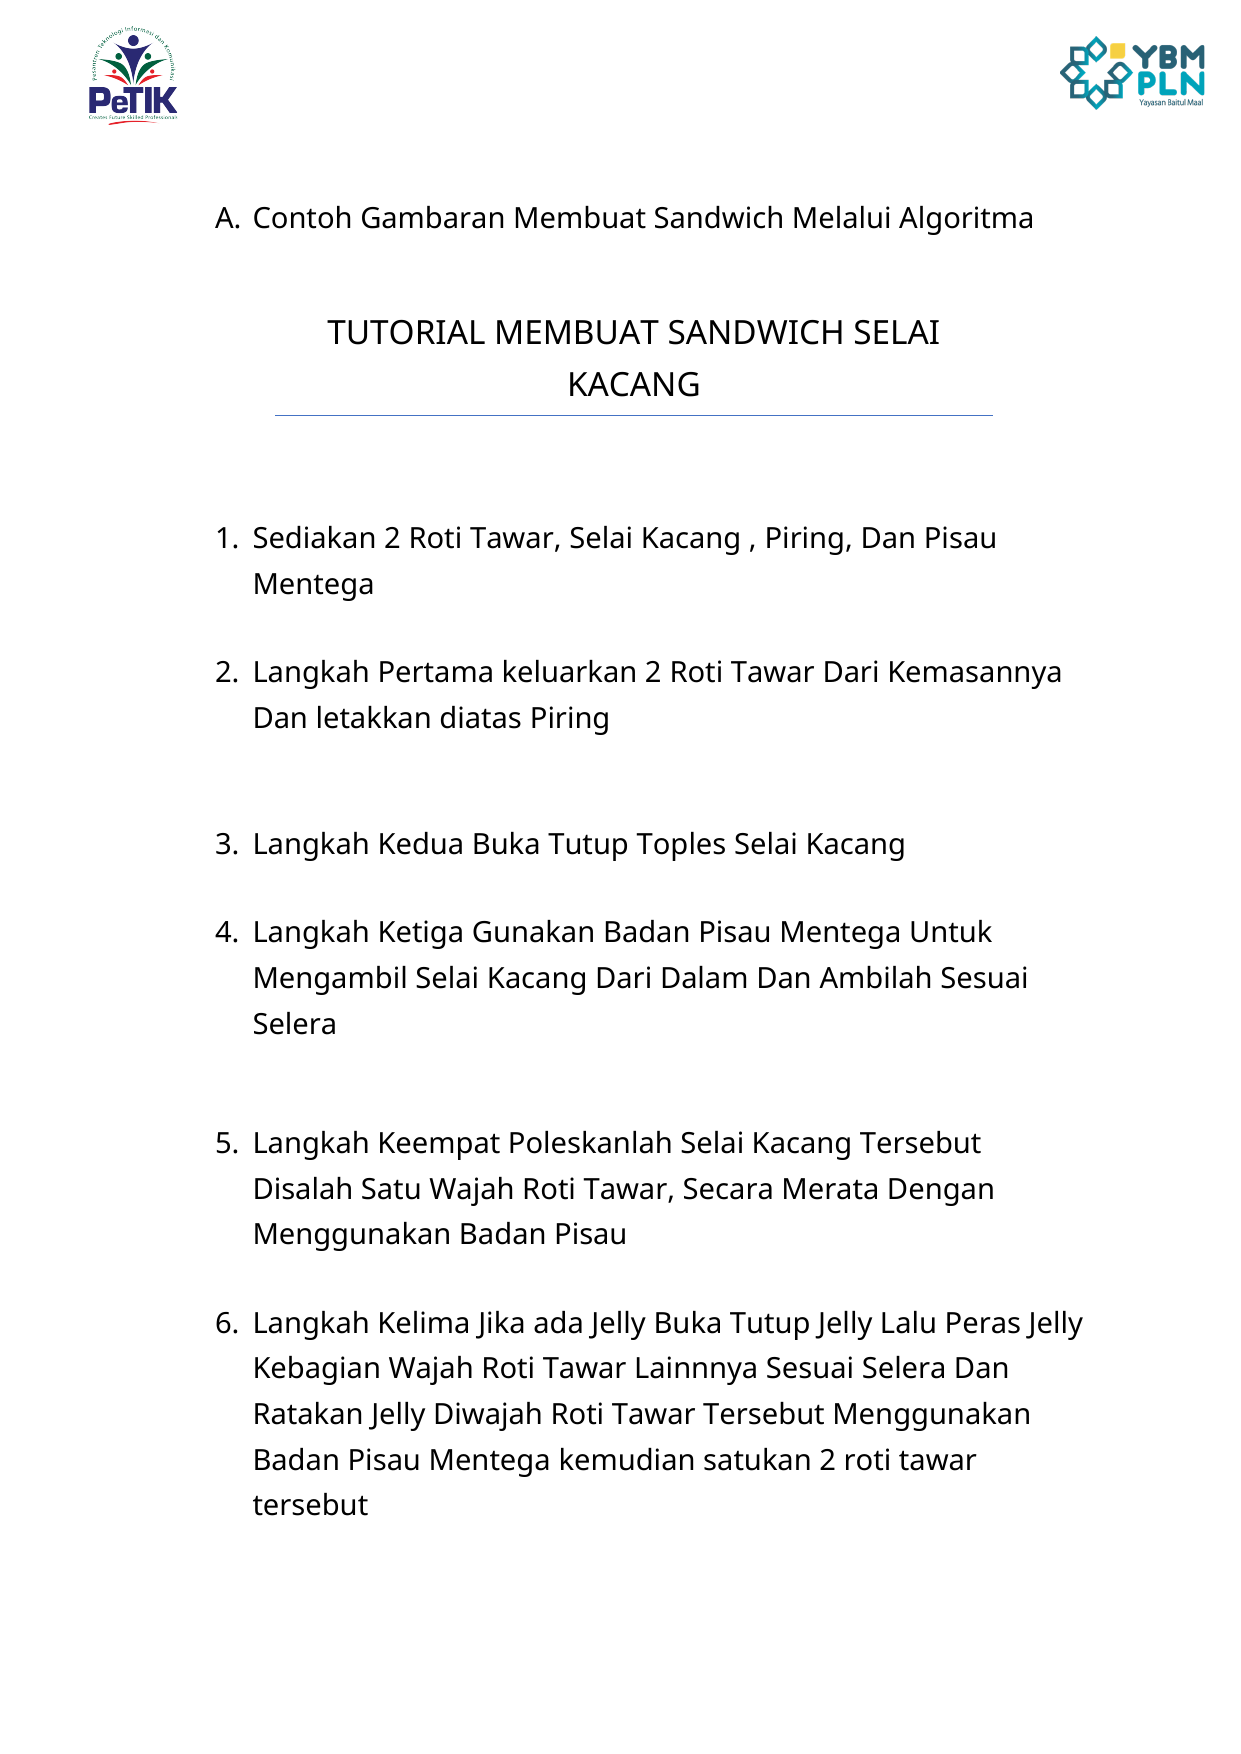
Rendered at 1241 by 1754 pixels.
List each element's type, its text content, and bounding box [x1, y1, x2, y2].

text TUTORIAL MEMBUAT SANDWICH SELAI KACANG [275, 309, 993, 415]
picture [89, 26, 178, 125]
list Contoh Gambaran Membuat Sandwich Melalui Algoritma [215, 198, 1110, 237]
list Langkah Kedua Buka Tutup Toples Selai Kacang [215, 823, 1090, 863]
list Langkah Pertama keluarkan 2 Roti Tawar Dari Kemasannya Dan letakkan diatas Piring [215, 652, 1090, 737]
picture [1060, 36, 1205, 110]
list Langkah Keempat Poleskanlah Selai Kacang Tersebut Disalah Satu Wajah Roti Tawar, Secara Merata Dengan Menggunakan Badan Pisau [215, 1122, 1090, 1253]
list Langkah Kelima Jika ada Jelly Buka Tutup Jelly Lalu Peras Jelly Kebagian Wajah Roti Tawar Lainnnya Sesuai Selera Dan Ratakan Jelly Diwajah Roti Tawar Tersebut Menggunakan Badan Pisau Mentega kemudian satukan 2 roti tawar tersebut [215, 1302, 1090, 1524]
list Langkah Ketiga Gunakan Badan Pisau Mentega Untuk Mengambil Selai Kacang Dari Dalam Dan Ambilah Sesuai Selera [215, 912, 1090, 1043]
list Sediakan 2 Roti Tawar, Selai Kacang , Piring, Dan Pisau Mentega [215, 518, 1090, 603]
